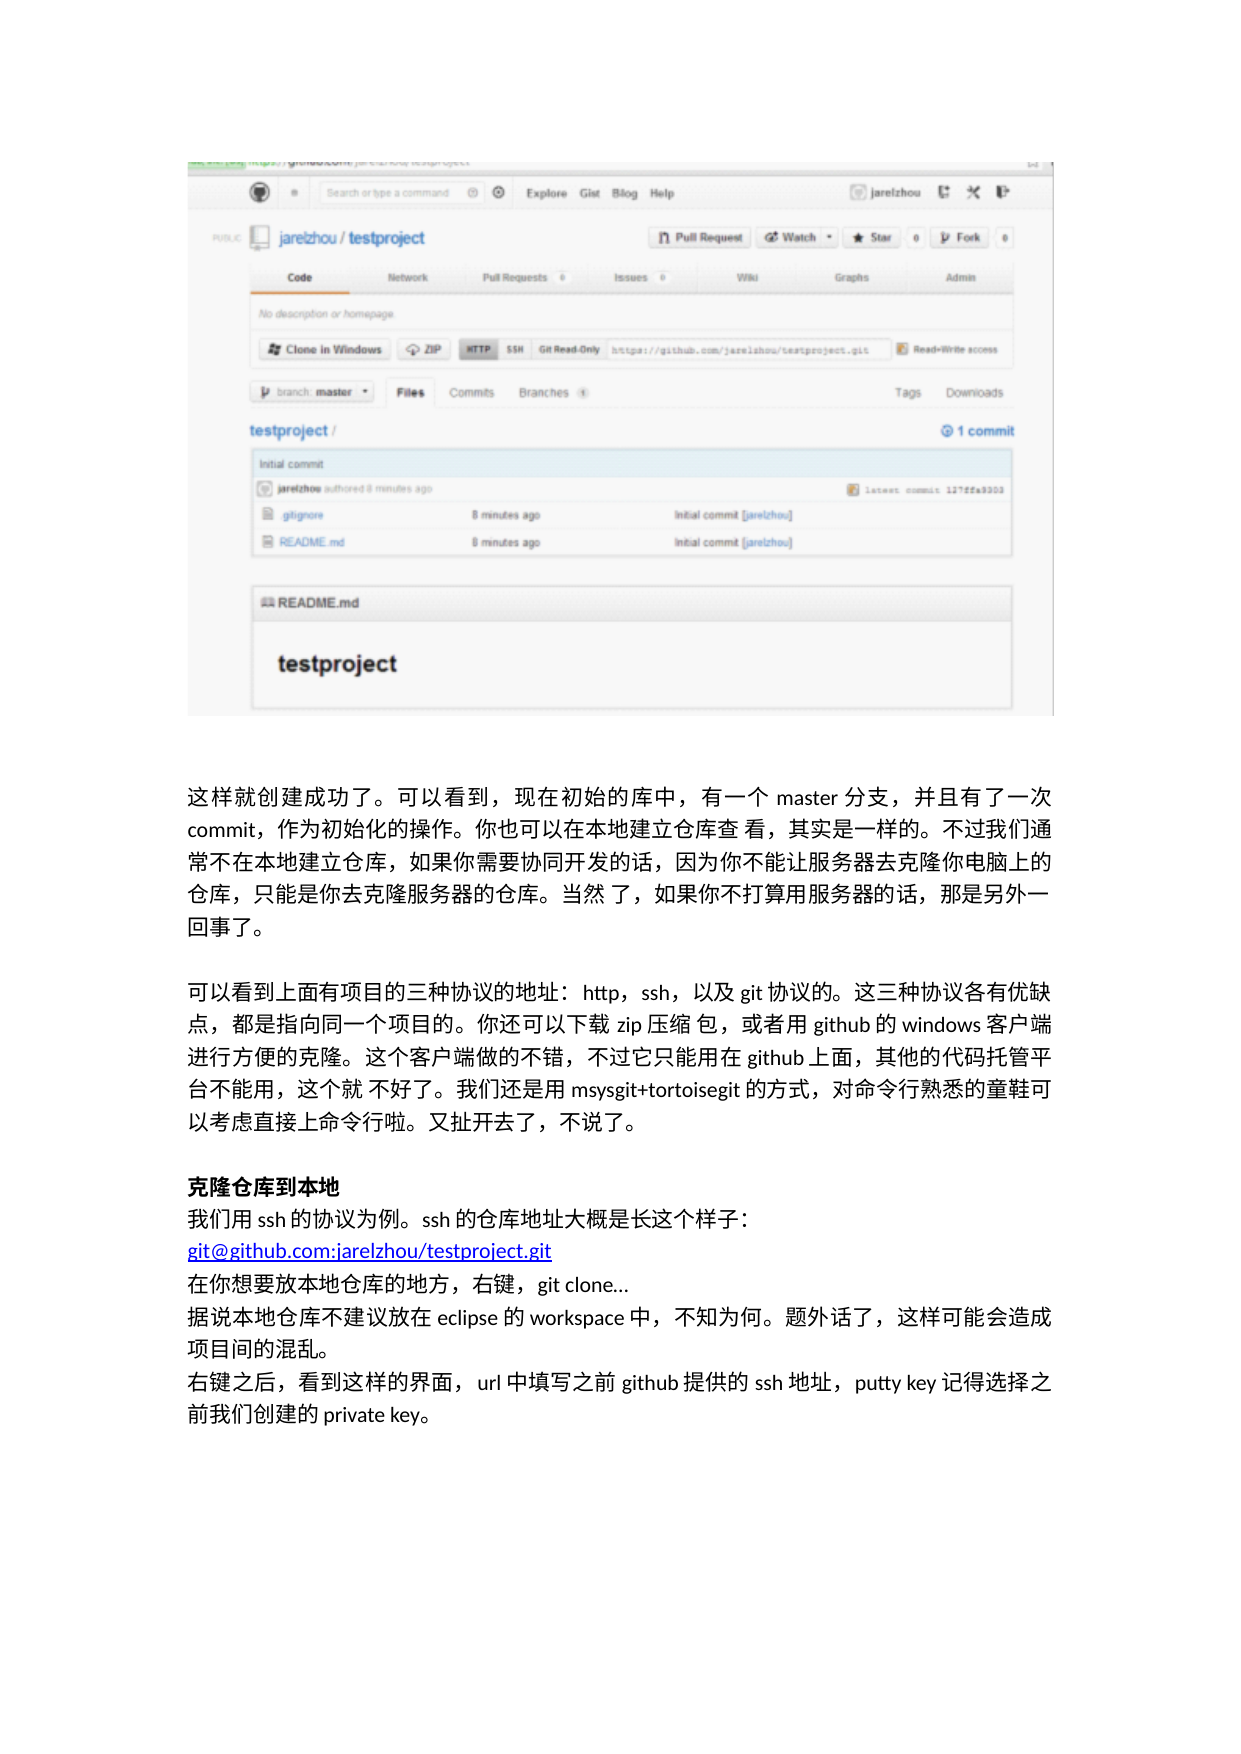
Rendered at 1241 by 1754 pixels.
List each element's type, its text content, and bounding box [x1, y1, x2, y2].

text 右键之后，看到这样的界面，url中填写之前github提供的ssh地址，putty key记得选择之前我们创建的private key。 [187, 1364, 1053, 1429]
text 我们用ssh的协议为例。ssh的仓库地址大概是长这个样子： [187, 1202, 1053, 1234]
text 在你想要放本地仓库的地方，右键，git clone… [187, 1267, 1053, 1299]
text 可以看到上面有项目的三种协议的地址：http，ssh，以及git协议的。这三种协议各有优缺点，都是指向同一个项目的。你还可以下载zip压缩 包，或者用github的windows客户端进行方便的克隆。这个客户端做的不错，不过它只能用在github上面，其他的代码托管平台不能用，这个就 不好了。我们还是用msysgit+tortoisegit的方式，对命令行熟悉的童鞋可以考虑直接上命令行啦。又扯开去了，不说了。 [187, 974, 1053, 1137]
text git@github.com:jarelzhou/testproject.git [187, 1234, 1053, 1267]
text 克隆仓库到本地 [187, 1169, 1053, 1202]
text 据说本地仓库不建议放在eclipse的workspace中，不知为何。题外话了，这样可能会造成项目间的混乱。 [187, 1299, 1053, 1364]
text 这样就创建成功了。可以看到，现在初始的库中，有一个master分支，并且有了一次commit，作为初始化的操作。你也可以在本地建立仓库查 看，其实是一样的。不过我们通常不在本地建立仓库，如果你需要协同开发的话，因为你不能让服务器去克隆你电脑上的仓库，只能是你去克隆服务器的仓库。当然 了，如果你不打算用服务器的话，那是另外一回事了。 [187, 779, 1053, 942]
picture [187, 162, 1055, 716]
